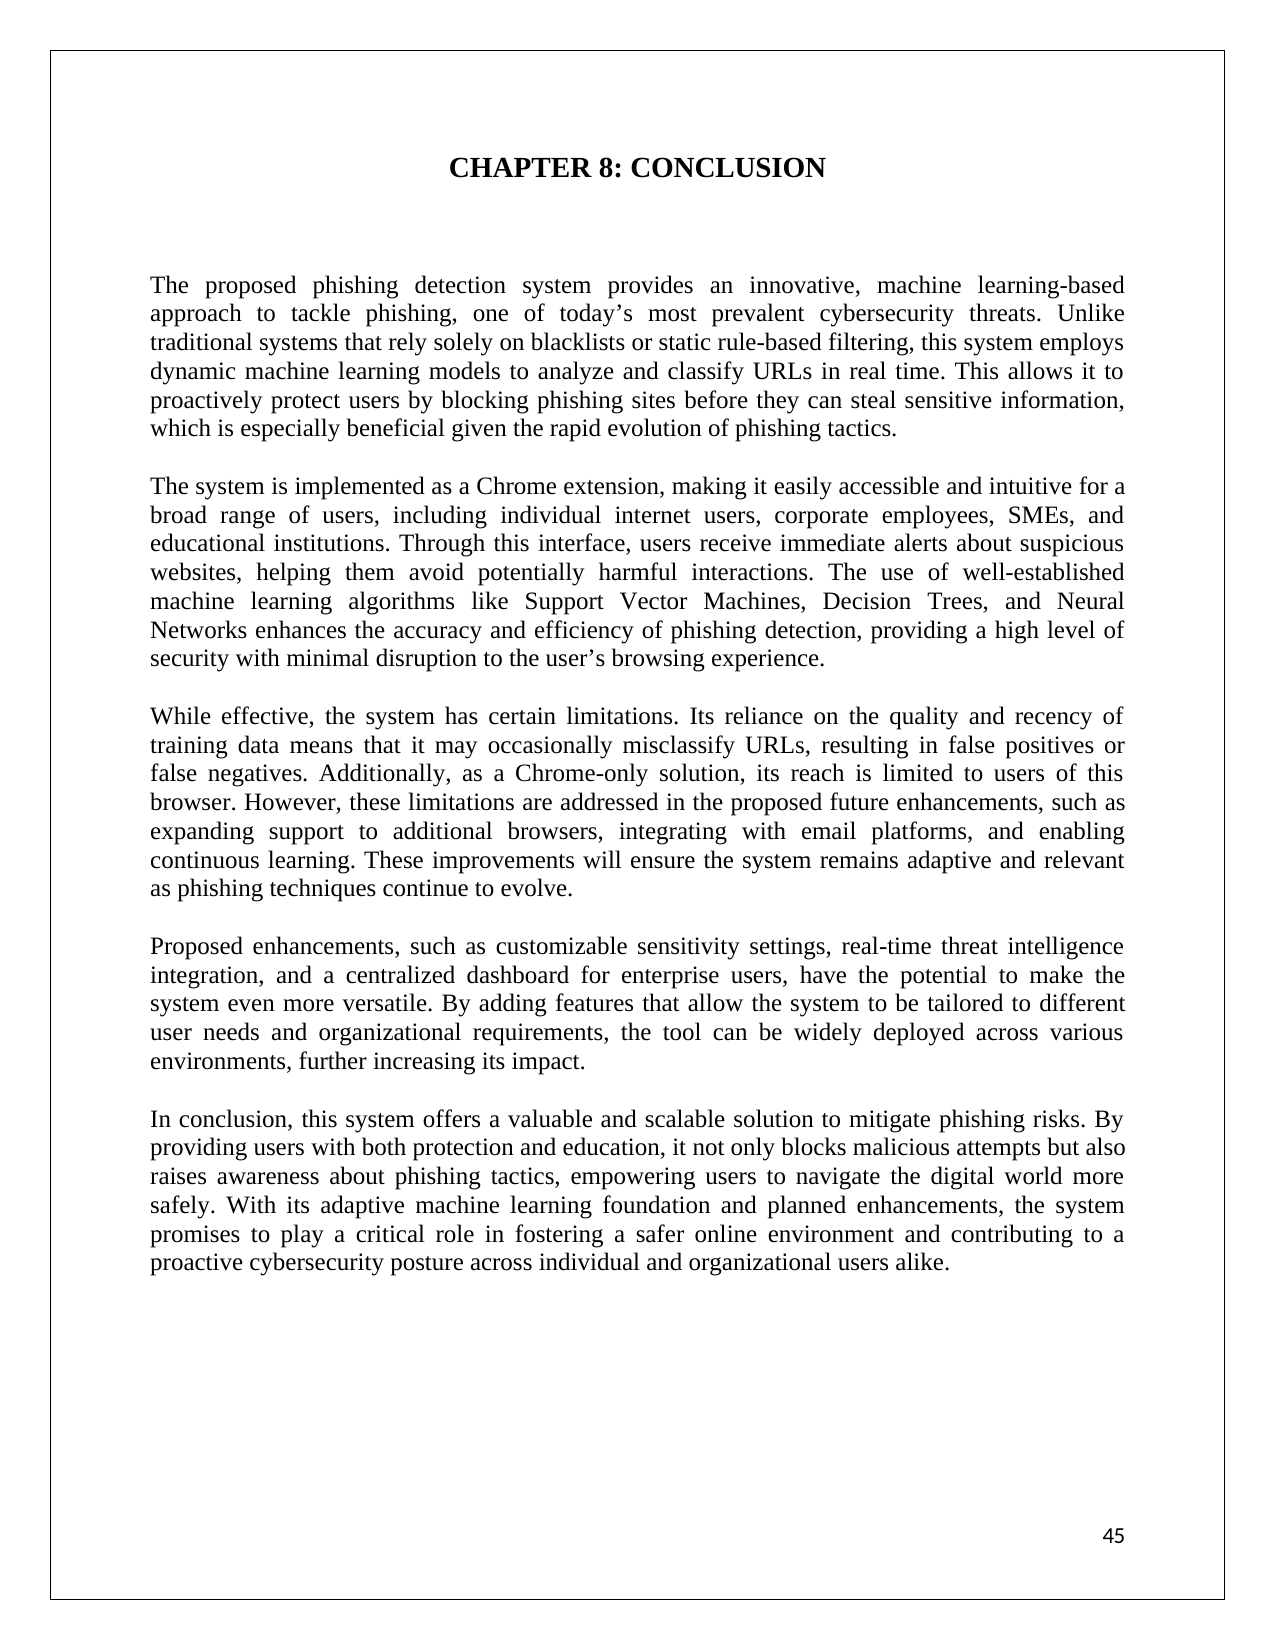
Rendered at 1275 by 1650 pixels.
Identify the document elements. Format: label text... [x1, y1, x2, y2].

text The proposed phishing detection system provides an innovative, machine learning-based approach to tackle phishing, one of today’s most prevalent cybersecurity threats. Unlike traditional systems that rely solely on blacklists or static rule-based filtering, this system employs dynamic machine learning models to analyze and classify URLs in real time. This allows it to proactively protect users by blocking phishing sites before they can steal sensitive information, which is especially beneficial given the rapid evolution of phishing tactics. [150, 270, 1125, 442]
subtitle CHAPTER 8: CONCLUSION [137, 150, 1138, 183]
text The system is implemented as a Chrome extension, making it easily accessible and intuitive for a broad range of users, including individual internet users, corporate employees, SMEs, and educational institutions. Through this interface, users receive immediate alerts about suspicious websites, helping them avoid potentially harmful interactions. The use of well-established machine learning algorithms like Support Vector Machines, Decision Trees, and Neural Networks enhances the accuracy and efficiency of phishing detection, providing a high level of security with minimal disruption to the user’s browsing experience. [150, 471, 1125, 672]
text Proposed enhancements, such as customizable sensitivity settings, real-time threat intelligence integration, and a centralized dashboard for enterprise users, have the potential to make the system even more versatile. By adding features that allow the system to be tailored to different user needs and organizational requirements, the tool can be widely deployed across various environments, further increasing its impact. [150, 931, 1125, 1075]
text In conclusion, this system offers a valuable and scalable solution to mitigate phishing risks. By providing users with both protection and education, it not only blocks malicious attempts but also raises awareness about phishing tactics, empowering users to navigate the digital world more safely. With its adaptive machine learning foundation and planned enhancements, the system promises to play a critical role in fostering a safer online environment and contributing to a proactive cybersecurity posture across individual and organizational users alike. [150, 1104, 1126, 1276]
text While effective, the system has certain limitations. Its reliance on the quality and recency of training data means that it may occasionally misclassify URLs, resulting in false positives or false negatives. Additionally, as a Chrome-only solution, its reach is limited to users of this browser. However, these limitations are addressed in the proposed future enhancements, such as expanding support to additional browsers, integrating with email platforms, and enabling continuous learning. These improvements will ensure the system remains adaptive and relevant as phishing techniques continue to evolve. [150, 701, 1125, 902]
